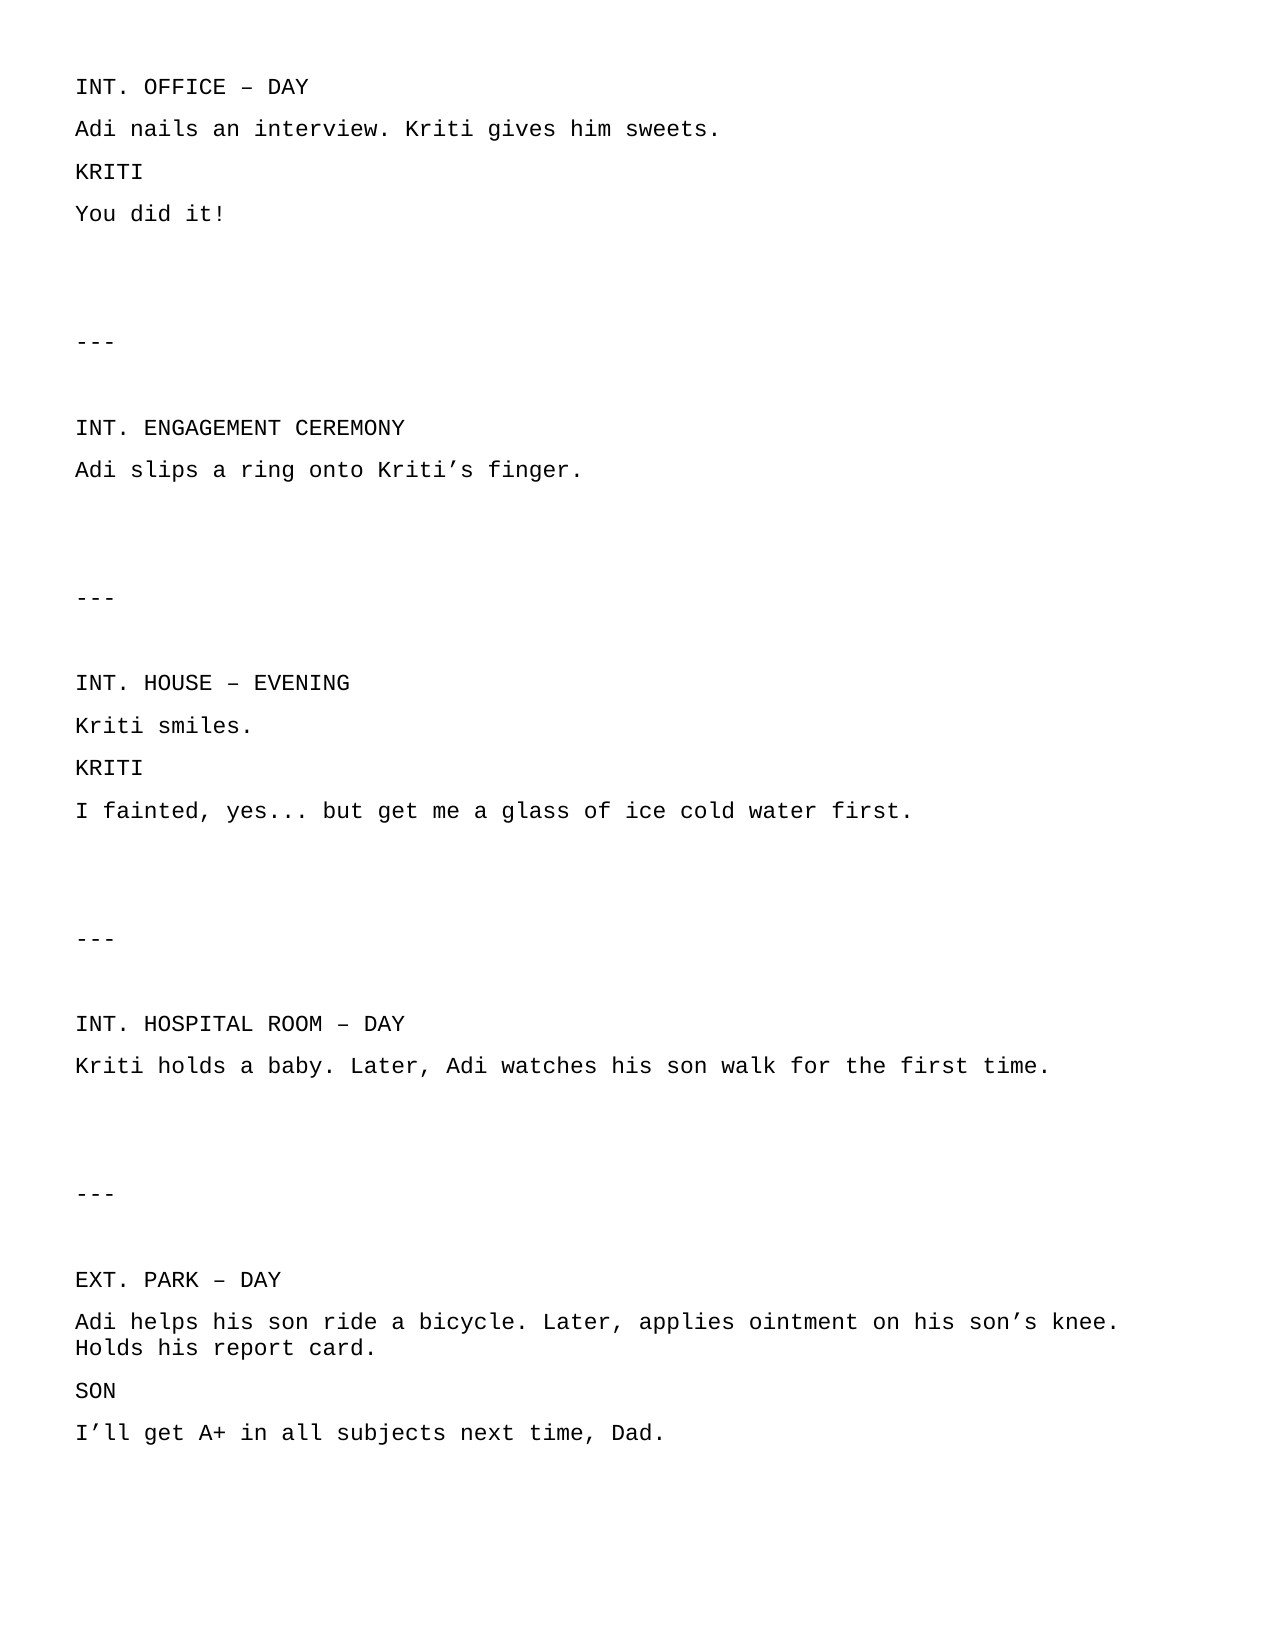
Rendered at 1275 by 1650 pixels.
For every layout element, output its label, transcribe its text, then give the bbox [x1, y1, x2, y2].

text KRITI [75, 757, 1200, 783]
text INT. HOUSE – EVENING [75, 671, 1200, 697]
text EXT. PARK – DAY [75, 1268, 1200, 1294]
text KRITI [75, 160, 1200, 186]
text --- [75, 927, 1200, 953]
text Adi slips a ring onto Kriti’s finger. [75, 458, 1200, 484]
text I’ll get A+ in all subjects next time, Dad. [75, 1422, 1200, 1448]
text INT. ENGAGEMENT CEREMONY [75, 416, 1200, 442]
text Adi helps his son ride a bicycle. Later, applies ointment on his son’s knee. Holds his report card. [75, 1311, 1200, 1362]
text Adi nails an interview. Kriti gives him sweets. [75, 118, 1200, 143]
text --- [75, 586, 1200, 612]
text --- [75, 331, 1200, 357]
text You did it! [75, 203, 1200, 229]
text Kriti smiles. [75, 714, 1200, 740]
text INT. OFFICE – DAY [75, 75, 1200, 101]
text INT. HOSPITAL ROOM – DAY [75, 1012, 1200, 1038]
text I fainted, yes... but get me a glass of ice cold water first. [75, 799, 1200, 825]
text --- [75, 1183, 1200, 1209]
text Kriti holds a baby. Later, Adi watches his son walk for the first time. [75, 1055, 1200, 1081]
text SON [75, 1379, 1200, 1405]
